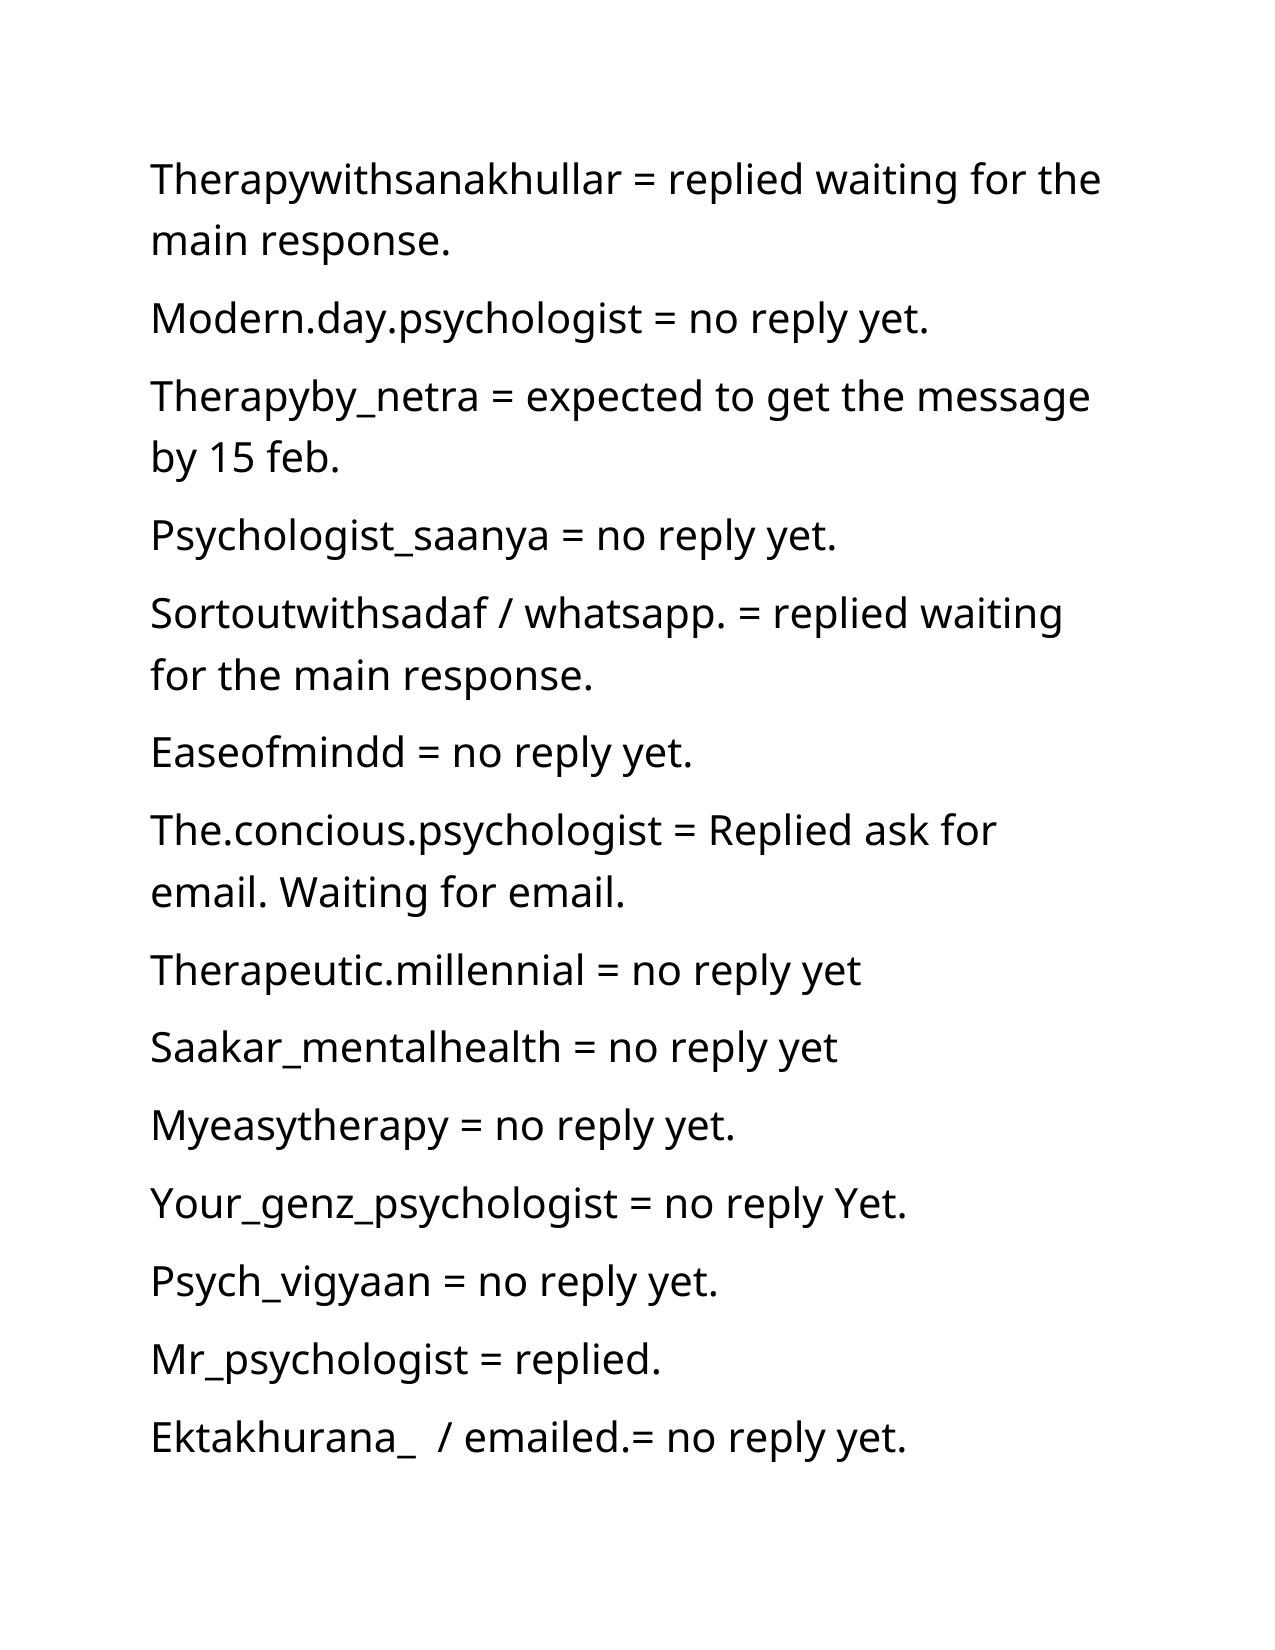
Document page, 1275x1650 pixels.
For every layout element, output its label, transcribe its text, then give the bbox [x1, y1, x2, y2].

text Psych_vigyaan = no reply yet. [150, 1252, 1125, 1309]
text The.concious.psychologist = Replied ask for email. Waiting for email. [150, 801, 1125, 919]
text Therapyby_netra = expected to get the message by 15 feb. [150, 367, 1125, 485]
text Saakar_mentalhealth = no reply yet [150, 1018, 1125, 1075]
text Sortoutwithsadaf / whatsapp. = replied waiting for the main response. [150, 584, 1125, 702]
text Psychologist_saanya = no reply yet. [150, 506, 1125, 563]
text Easeofmindd = no reply yet. [150, 723, 1125, 780]
text Myeasytherapy = no reply yet. [150, 1096, 1125, 1153]
text Your_genz_psychologist = no reply Yet. [150, 1174, 1125, 1231]
text Ektakhurana_ / emailed.= no reply yet. [150, 1408, 1125, 1465]
text Modern.day.psychologist = no reply yet. [150, 289, 1125, 346]
text Therapywithsanakhullar = replied waiting for the main response. [150, 150, 1125, 268]
text Mr_psychologist = replied. [150, 1330, 1125, 1387]
text Therapeutic.millennial = no reply yet [150, 940, 1125, 997]
